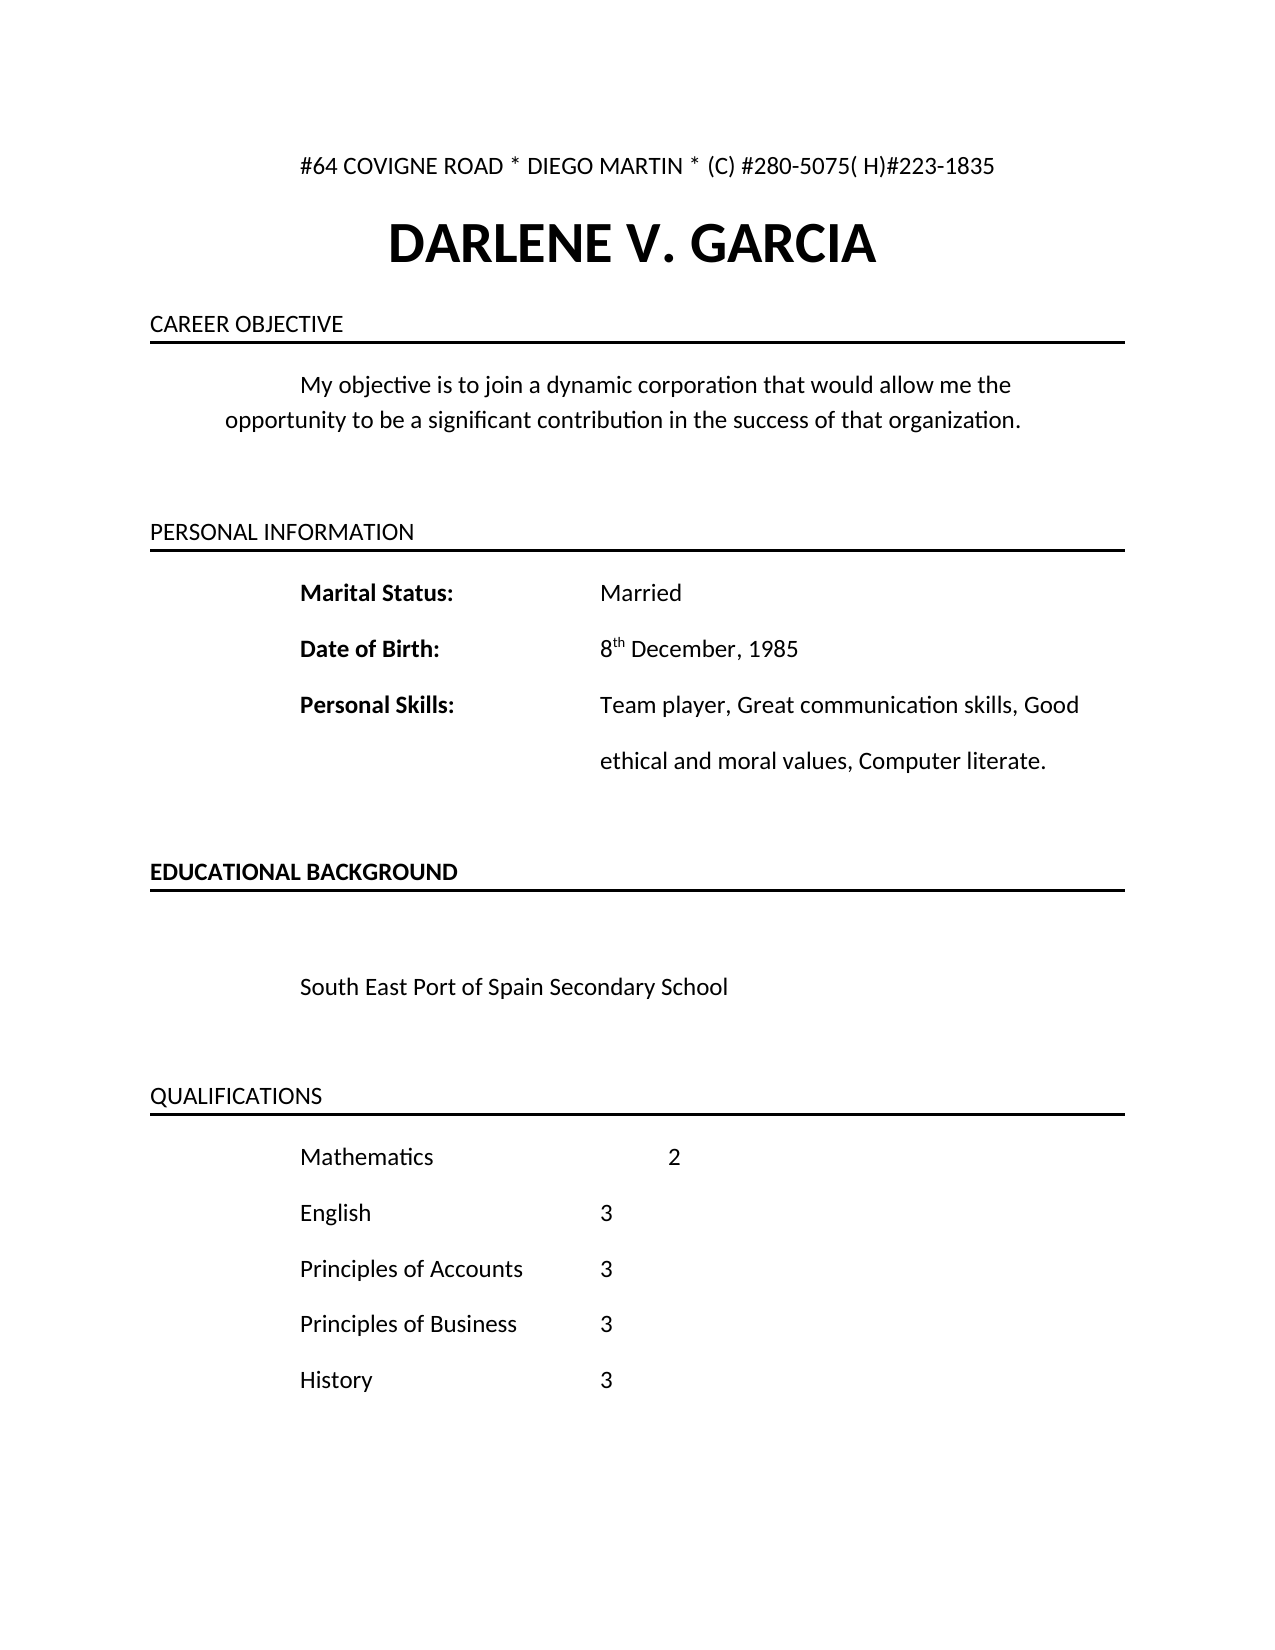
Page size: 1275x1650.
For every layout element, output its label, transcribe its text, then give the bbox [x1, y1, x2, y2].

text Mathematics 2 [150, 1141, 1125, 1172]
text ethical and moral values, Computer literate. [150, 745, 1125, 775]
text #64 COVIGNE ROAD * DIEGO MARTIN * (C) #280-5075( H)#223-1835 [225, 150, 1125, 181]
text South East Port of Spain Secondary School [150, 971, 1125, 1001]
text English 3 [150, 1197, 1125, 1227]
text Principles of Accounts 3 [150, 1253, 1125, 1283]
text My objective is to join a dynamic corporation that would allow me the opportunity to be a significant contribution in the success of that organization. [225, 369, 1125, 435]
text Marital Status: Married [150, 577, 1125, 608]
text PERSONAL INFORMATION [150, 516, 1125, 549]
text QUALIFICATIONS [150, 1080, 1125, 1113]
text EDUCATIONAL BACKGROUND [150, 856, 1125, 889]
text Date of Birth: 8th December, 1985 [150, 633, 1125, 664]
text DARLENE V. GARCIA [300, 206, 1125, 277]
text CAREER OBJECTIVE [150, 308, 1125, 341]
text History 3 [150, 1364, 1125, 1395]
text Personal Skills: Team player, Great communication skills, Good [150, 689, 1125, 719]
text Principles of Business 3 [150, 1308, 1125, 1339]
